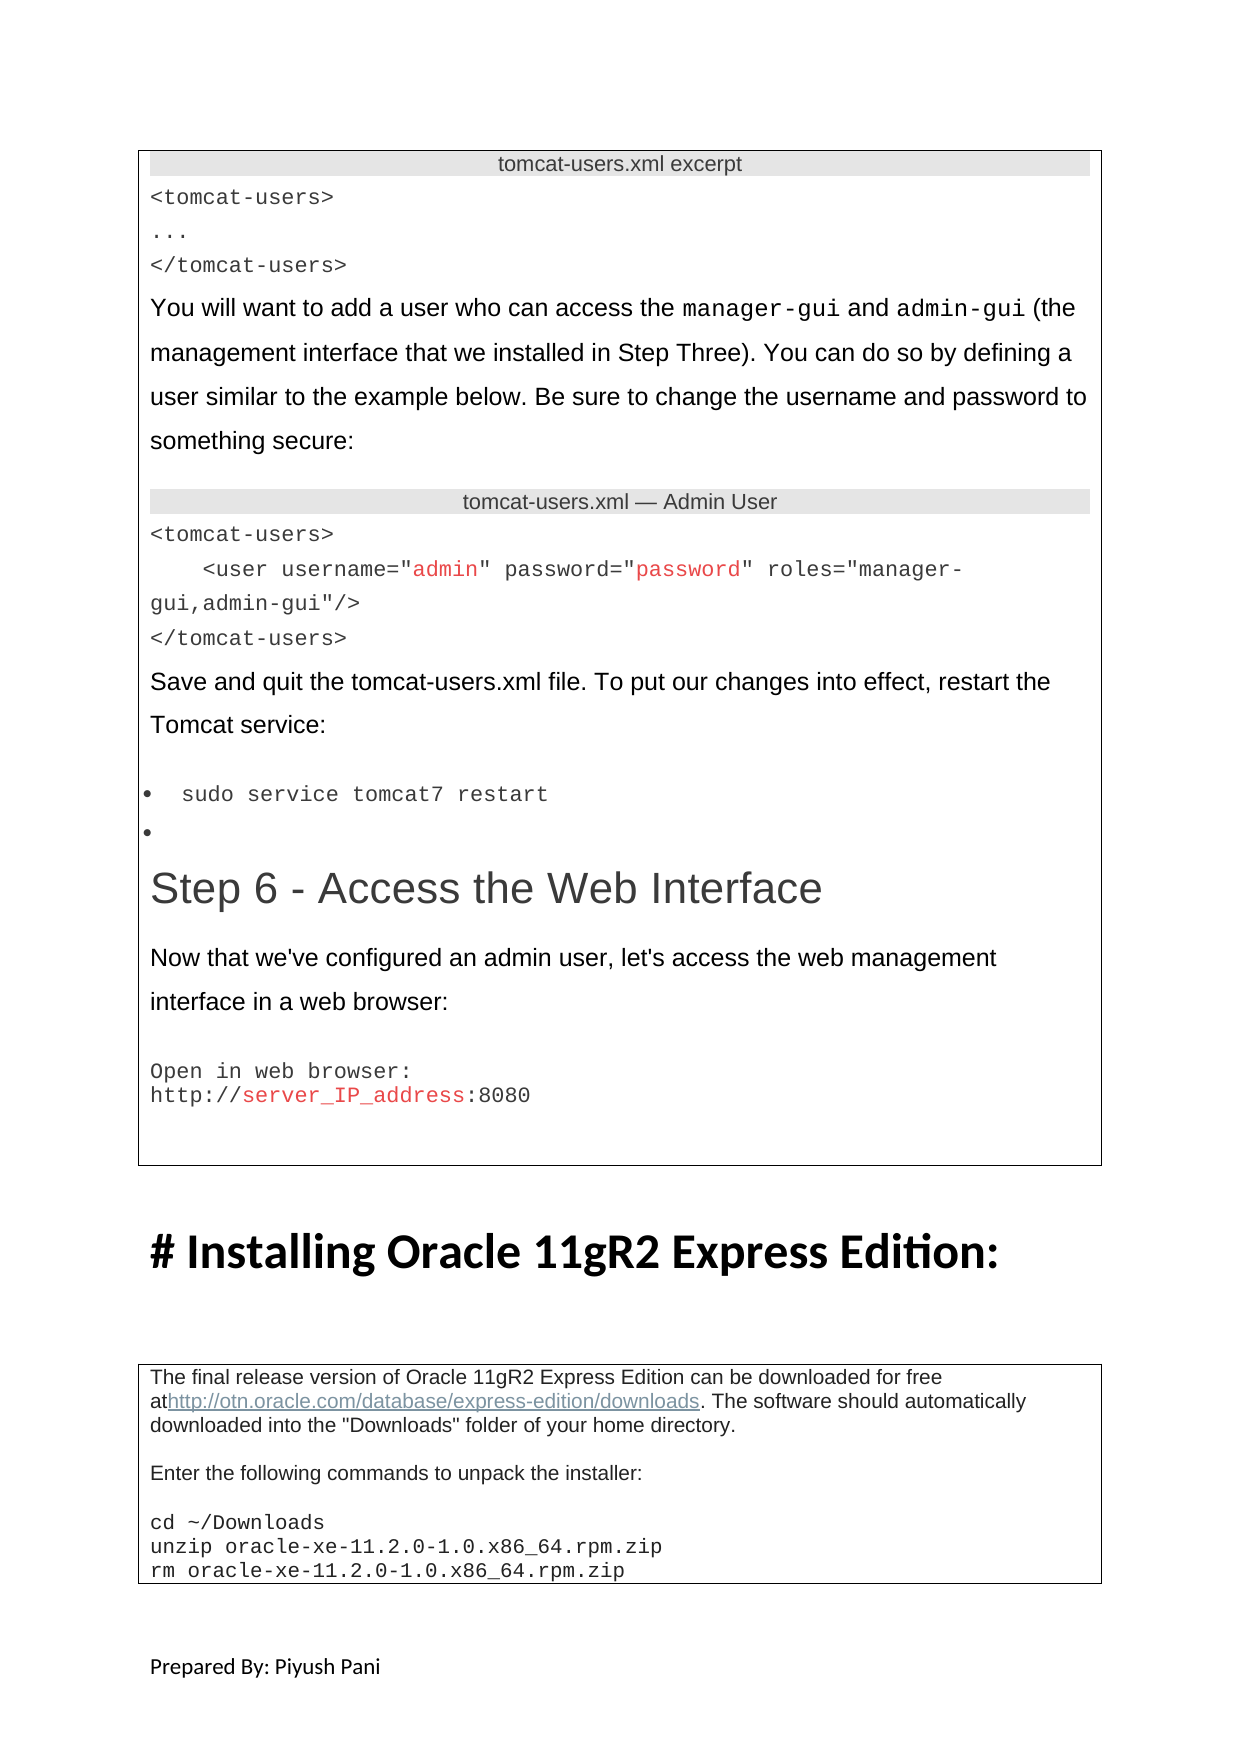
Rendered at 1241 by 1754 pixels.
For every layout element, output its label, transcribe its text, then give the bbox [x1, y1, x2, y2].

text # Installing Oracle 11gR2 Express Edition: [150, 1219, 1090, 1281]
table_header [139, 1365, 1101, 1583]
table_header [139, 151, 1101, 1165]
